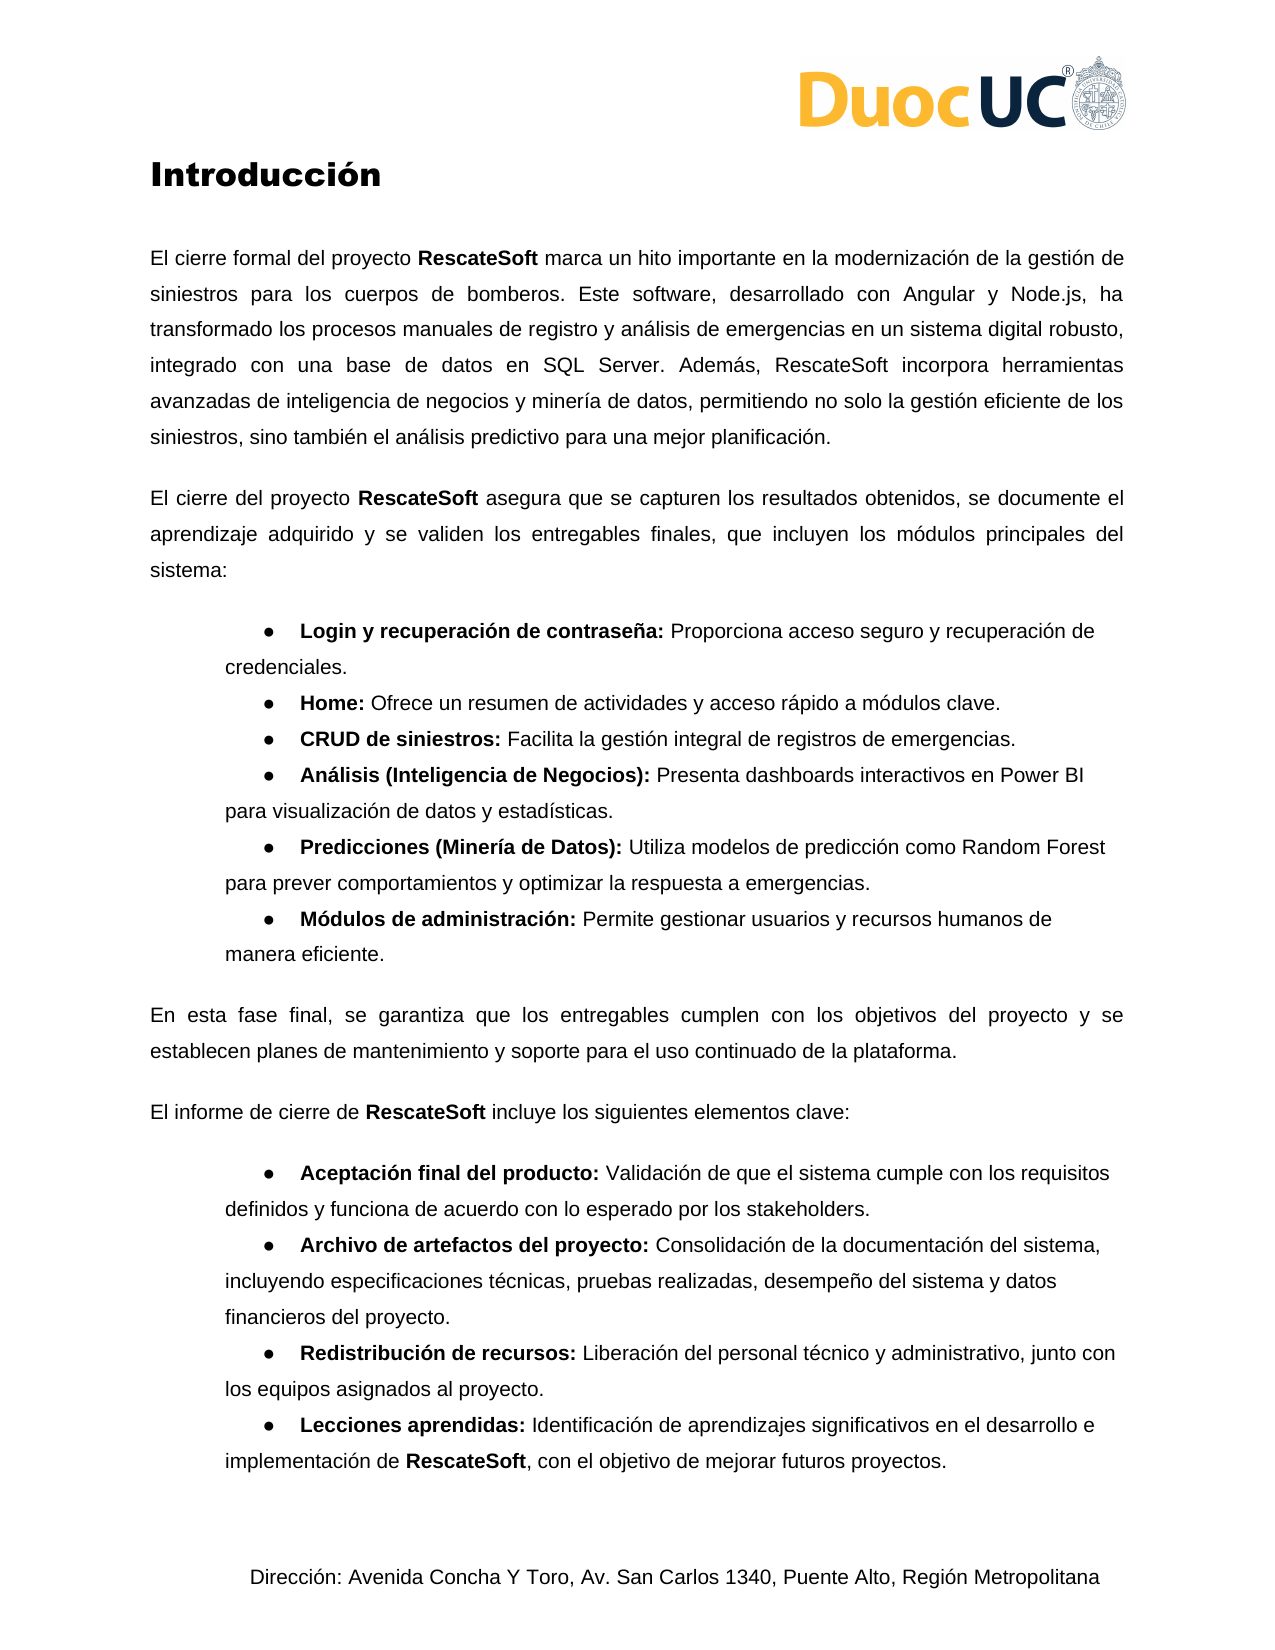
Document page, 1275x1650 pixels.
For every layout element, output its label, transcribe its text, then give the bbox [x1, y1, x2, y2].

list Login y recuperación de contraseña: Proporciona acceso seguro y recuperación de credenciales. [225, 619, 1125, 679]
list Módulos de administración: Permite gestionar usuarios y recursos humanos de manera eficiente. [225, 906, 1125, 966]
list Predicciones (Minería de Datos): Utiliza modelos de predicción como Random Forest para prever comportamientos y optimizar la respuesta a emergencias. [225, 834, 1125, 894]
list Archivo de artefactos del proyecto: Consolidación de la documentación del sistema, incluyendo especificaciones técnicas, pruebas realizadas, desempeño del sistema y datos financieros del proyecto. [225, 1233, 1125, 1329]
picture [800, 56, 1126, 130]
list CRUD de siniestros: Facilita la gestión integral de registros de emergencias. [225, 727, 1125, 751]
text En esta fase final, se garantiza que los entregables cumplen con los objetivos del proyecto y se establecen planes de mantenimiento y soporte para el uso continuado de la plataforma. [150, 1003, 1125, 1063]
list Redistribución de recursos: Liberación del personal técnico y administrativo, junto con los equipos asignados al proyecto. [225, 1341, 1125, 1401]
list Análisis (Inteligencia de Negocios): Presenta dashboards interactivos en Power BI para visualización de datos y estadísticas. [225, 763, 1125, 822]
text El cierre del proyecto RescateSoft asegura que se capturen los resultados obtenidos, se documente el aprendizaje adquirido y se validen los entregables finales, que incluyen los módulos principales del sistema: [150, 486, 1125, 582]
subtitle Introducción [150, 150, 1125, 197]
list Lecciones aprendidas: Identificación de aprendizajes significativos en el desarrollo e implementación de RescateSoft, con el objetivo de mejorar futuros proyectos. [225, 1413, 1125, 1472]
list Home: Ofrece un resumen de actividades y acceso rápido a módulos clave. [225, 691, 1125, 715]
list Aceptación final del producto: Validación de que el sistema cumple con los requisitos definidos y funciona de acuerdo con lo esperado por los stakeholders. [225, 1161, 1125, 1221]
text El informe de cierre de RescateSoft incluye los siguientes elementos clave: [150, 1100, 1125, 1124]
text El cierre formal del proyecto RescateSoft marca un hito importante en la modernización de la gestión de siniestros para los cuerpos de bomberos. Este software, desarrollado con Angular y Node.js, ha transformado los procesos manuales de registro y análisis de emergencias en un sistema digital robusto, integrado con una base de datos en SQL Server. Además, RescateSoft incorpora herramientas avanzadas de inteligencia de negocios y minería de datos, permitiendo no solo la gestión eficiente de los siniestros, sino también el análisis predictivo para una mejor planificación. [150, 245, 1125, 449]
